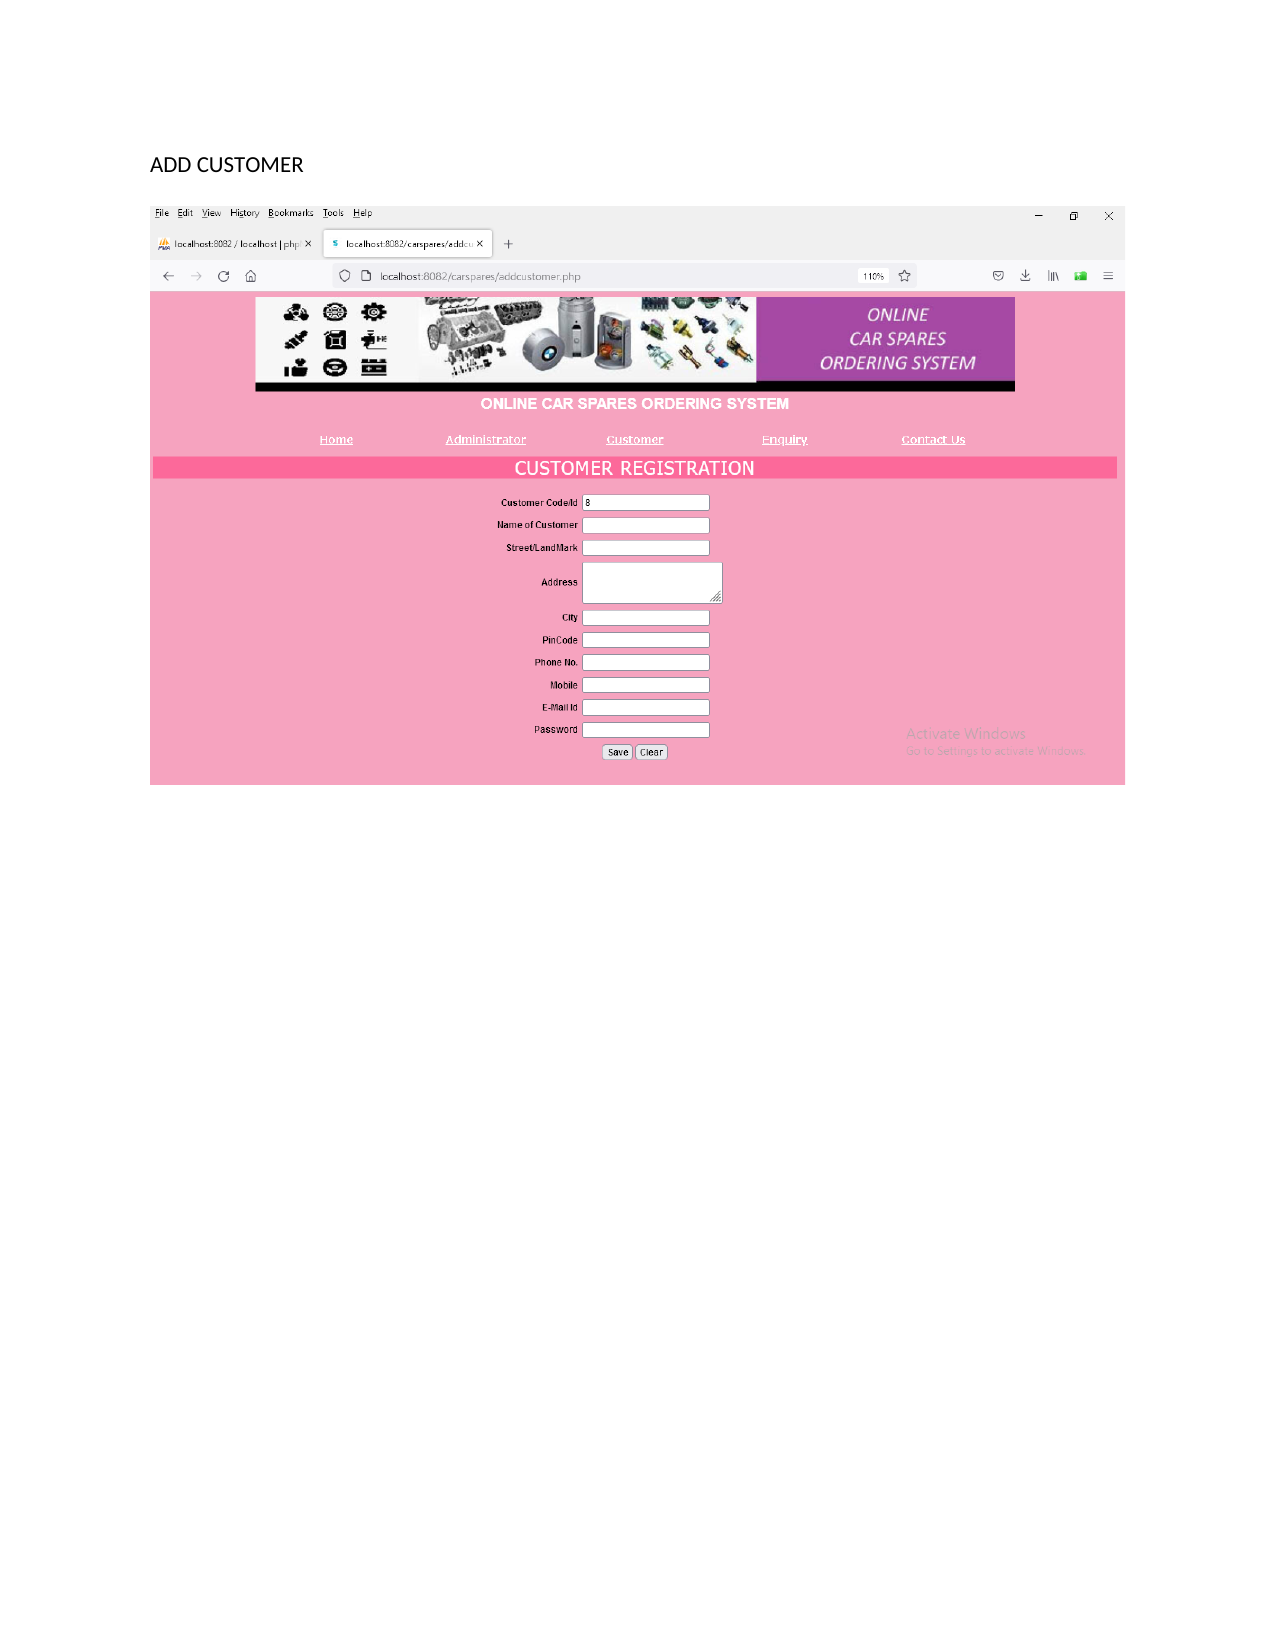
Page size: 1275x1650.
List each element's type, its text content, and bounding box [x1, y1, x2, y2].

text ADD CUSTOMER [150, 150, 1125, 178]
picture [150, 206, 1125, 785]
